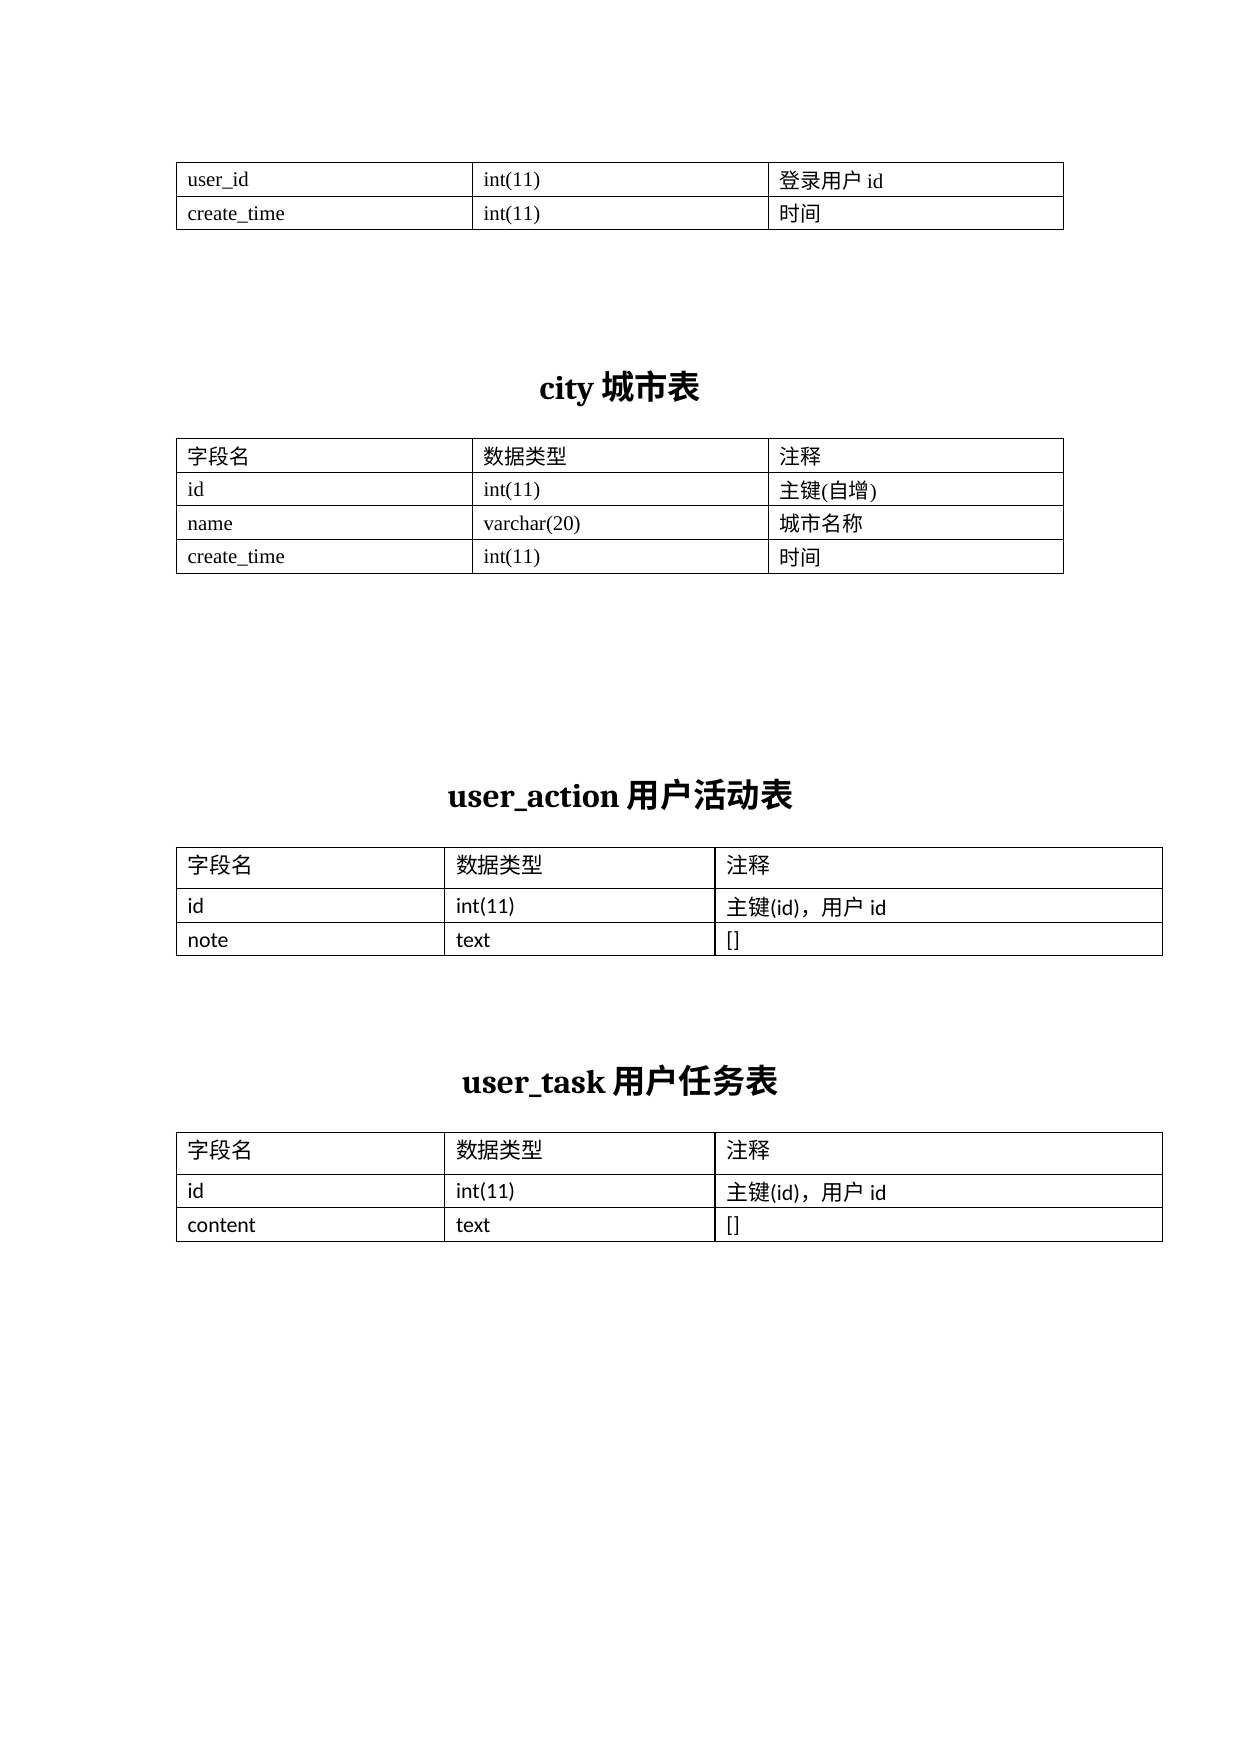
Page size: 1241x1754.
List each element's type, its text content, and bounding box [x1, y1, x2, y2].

table_cell int(11) [473, 163, 768, 196]
table_cell int(11) [473, 197, 768, 229]
table_header 注释 [716, 1133, 1162, 1174]
table_cell id [177, 473, 472, 505]
table_cell [] [716, 1208, 1162, 1241]
table_header 注释 [769, 439, 1063, 472]
subtitle user_action用户活动表 [187, 761, 1053, 826]
table_cell int(11) [473, 540, 768, 572]
table_cell 主键(自增) [769, 473, 1063, 505]
table_header 数据类型 [445, 848, 714, 888]
table_cell id [177, 1175, 444, 1207]
table_header 字段名 [177, 1133, 444, 1174]
table_cell int(11) [445, 1175, 714, 1207]
table_cell int(11) [473, 473, 768, 505]
subtitle user_task用户任务表 [187, 1046, 1053, 1111]
table_cell name [177, 506, 472, 539]
table_cell id [177, 889, 444, 922]
table_header 字段名 [177, 439, 472, 472]
subtitle city城市表 [187, 353, 1053, 418]
table_cell [] [716, 923, 1162, 955]
table_cell int(11) [445, 889, 714, 922]
table_cell 登录用户id [769, 163, 1063, 196]
table_cell text [445, 923, 714, 955]
table_cell 时间 [769, 540, 1063, 572]
table_cell create_time [177, 540, 472, 572]
table_cell varchar(20) [473, 506, 768, 539]
table_cell 主键(id)，用户id [716, 889, 1162, 922]
table_cell 时间 [769, 197, 1063, 229]
table_header 注释 [716, 848, 1162, 888]
table_cell user_id [177, 163, 472, 196]
table_cell note [177, 923, 444, 955]
table_cell 城市名称 [769, 506, 1063, 539]
table_cell text [445, 1208, 714, 1241]
table_cell content [177, 1208, 444, 1241]
table_cell 主键(id)，用户id [716, 1175, 1162, 1207]
table_header 数据类型 [445, 1133, 714, 1174]
table_header 数据类型 [473, 439, 768, 472]
table_header 字段名 [177, 848, 444, 888]
table_cell create_time [177, 197, 472, 229]
